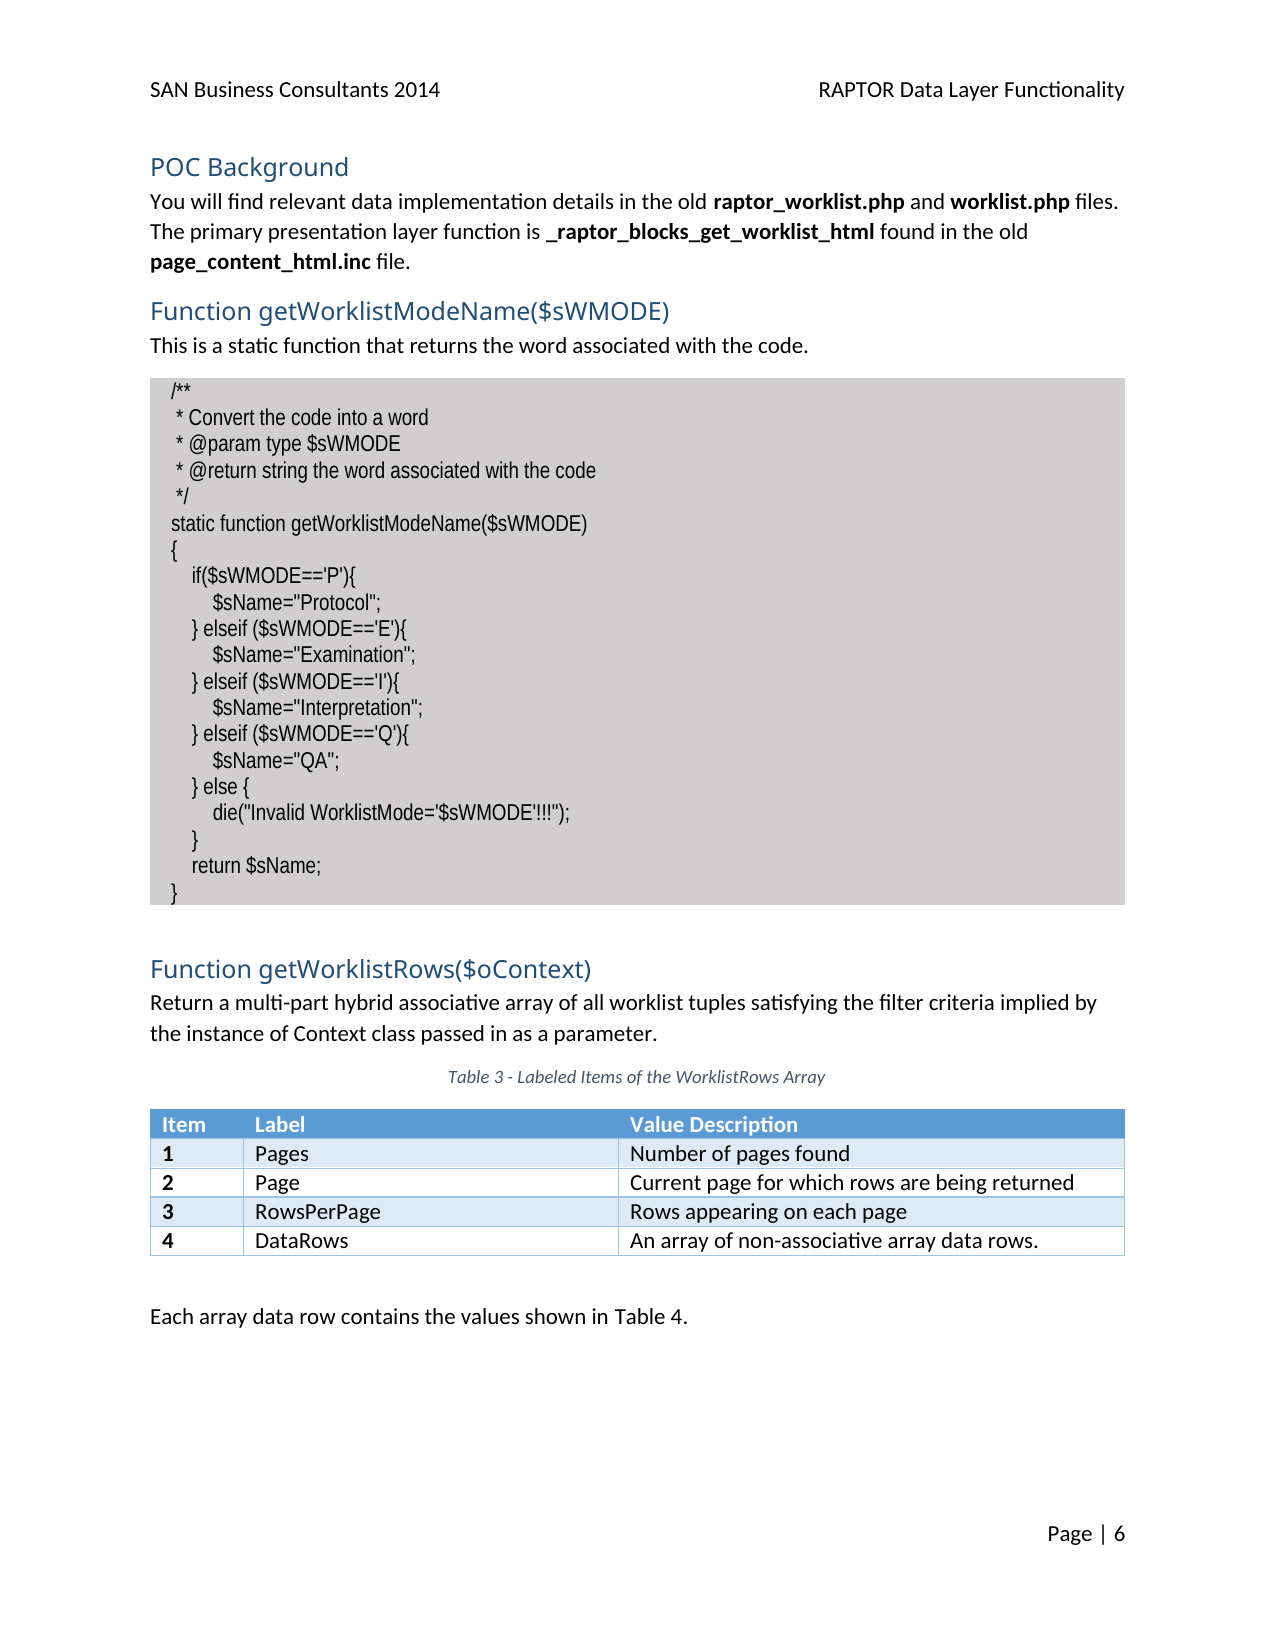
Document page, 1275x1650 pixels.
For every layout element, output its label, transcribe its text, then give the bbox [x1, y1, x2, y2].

table_cell 3 [151, 1198, 243, 1226]
table_cell Number of pages found [619, 1139, 1124, 1167]
text } elseif ($sWMODE=='E'){ [150, 615, 1125, 641]
text } elseif ($sWMODE=='I'){ [150, 668, 1125, 694]
table_cell Pages [244, 1139, 618, 1167]
table_cell 4 [151, 1227, 243, 1254]
table_header Label [244, 1110, 618, 1138]
table_cell 2 [151, 1169, 243, 1196]
table_cell Current page for which rows are being returned [619, 1169, 1124, 1196]
table_cell DataRows [244, 1227, 618, 1254]
text static function getWorklistModeName($sWMODE) [150, 509, 1125, 536]
subtitle Function getWorklistRows($oContext) [150, 952, 1125, 986]
text if($sWMODE=='P'){ [150, 562, 1125, 588]
text * Convert the code into a word [150, 404, 1125, 430]
text This is a static function that returns the word associated with the code. [150, 331, 1125, 359]
table_cell RowsPerPage [244, 1198, 618, 1226]
text $sName="Examination"; [150, 641, 1125, 668]
text } [150, 826, 1125, 852]
text $sName="Interpretation"; [150, 694, 1125, 720]
table_header Value Description [619, 1110, 1124, 1138]
table_cell An array of non-associative array data rows. [619, 1227, 1124, 1254]
text return $sName; [150, 852, 1125, 878]
text You will find relevant data implementation details in the old raptor_worklist.php and worklist.php files. The primary presentation layer function is _raptor_blocks_get_worklist_html found in the old page_content_html.inc file. [150, 187, 1125, 275]
table_cell 1 [151, 1139, 243, 1167]
subtitle POC Background [150, 150, 1125, 184]
text * @param type $sWMODE [150, 430, 1125, 457]
text Each array data row contains the values shown in Table 4. [150, 1302, 1125, 1331]
text /** [150, 378, 1125, 404]
text */ [150, 483, 1125, 509]
subtitle Function getWorklistModeName($sWMODE) [150, 294, 1125, 328]
table_cell Page [244, 1169, 618, 1196]
text $sName="QA"; [150, 747, 1125, 773]
text $sName="Protocol"; [150, 588, 1125, 615]
text { [150, 536, 1125, 562]
table_header Item [151, 1110, 243, 1138]
text * @return string the word associated with the code [150, 457, 1125, 483]
text Return a multi-part hybrid associative array of all worklist tuples satisfying the filter criteria implied by the instance of Context class passed in as a parameter. [150, 988, 1125, 1047]
text } elseif ($sWMODE=='Q'){ [150, 720, 1125, 747]
table_cell Rows appearing on each page [619, 1198, 1124, 1226]
text } [150, 878, 1125, 905]
text } else { [150, 773, 1125, 799]
text die("Invalid WorklistMode='$sWMODE'!!!"); [150, 799, 1125, 826]
